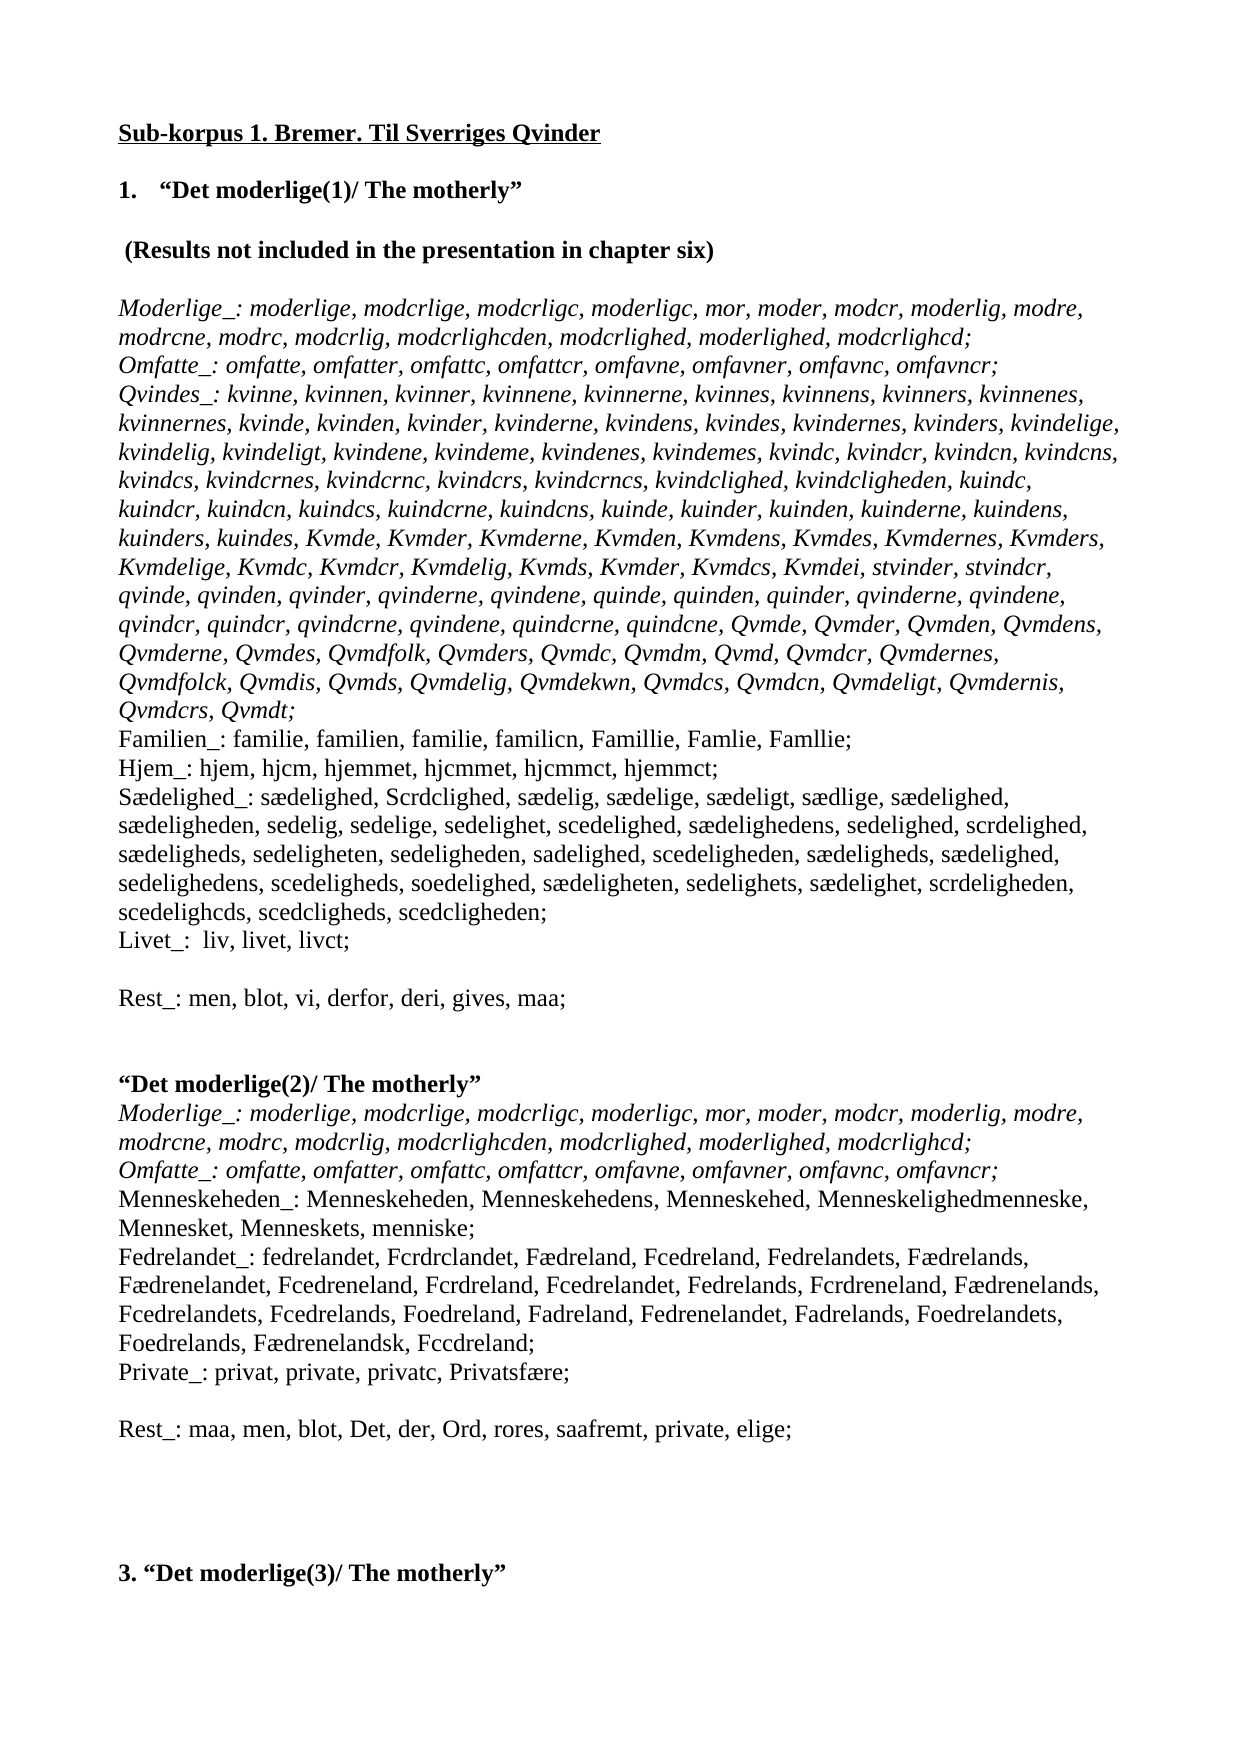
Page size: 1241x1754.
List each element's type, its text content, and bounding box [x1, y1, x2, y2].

text Rest_: maa, men, blot, Det, der, Ord, rores, saafremt, private, elige; [118, 1414, 1122, 1443]
text Omfatte_: omfatte, omfatter, omfattc, omfattcr, omfavne, omfavner, omfavnc, omfavncr; [118, 351, 1122, 379]
text Sædelighed_: sædelighed, Scrdclighed, sædelig, sædelige, sædeligt, sædlige, sædelighed, sædeligheden, sedelig, sedelige, sedelighet, scedelighed, sædelighedens, sedelighed, scrdelighed, sædeligheds, sedeligheten, sedeligheden, sadelighed, scedeligheden, sædeligheds, sædelighed, sedelighedens, scedeligheds, soedelighed, sædeligheten, sedelighets, sædelighet, scrdeligheden, scedelighcds, scedcligheds, scedcligheden; [118, 782, 1122, 926]
text “Det moderlige(2)/ The motherly” [118, 1069, 1122, 1098]
text Moderlige_: moderlige, modcrlige, modcrligc, moderligc, mor, moder, modcr, moderlig, modre, modrcne, modrc, modcrlig, modcrlighcden, modcrlighed, moderlighed, modcrlighcd; [118, 1098, 1122, 1156]
text Hjem_: hjem, hjcm, hjemmet, hjcmmet, hjcmmct, hjemmct; [118, 753, 1122, 782]
text Moderlige_: moderlige, modcrlige, modcrligc, moderligc, mor, moder, modcr, moderlig, modre, modrcne, modrc, modcrlig, modcrlighcden, modcrlighed, moderlighed, modcrlighcd; [118, 293, 1122, 351]
text Livet_: liv, livet, livct; [118, 926, 1122, 954]
text Fedrelandet_: fedrelandet, Fcrdrclandet, Fædreland, Fcedreland, Fedrelandets, Fædrelands, Fædrenelandet, Fcedreneland, Fcrdreland, Fcedrelandet, Fedrelands, Fcrdreneland, Fædrenelands, Fcedrelandets, Fcedrelands, Foedreland, Fadreland, Fedrenelandet, Fadrelands, Foedrelandets, Foedrelands, Fædrenelandsk, Fccdreland; [118, 1242, 1122, 1357]
text Qvindes_: kvinne, kvinnen, kvinner, kvinnene, kvinnerne, kvinnes, kvinnens, kvinners, kvinnenes, kvinnernes, kvinde, kvinden, kvinder, kvinderne, kvindens, kvindes, kvindernes, kvinders, kvindelige, kvindelig, kvindeligt, kvindene, kvindeme, kvindenes, kvindemes, kvindc, kvindcr, kvindcn, kvindcns, kvindcs, kvindcrnes, kvindcrnc, kvindcrs, kvindcrncs, kvindclighed, kvindcligheden, kuindc, kuindcr, kuindcn, kuindcs, kuindcrne, kuindcns, kuinde, kuinder, kuinden, kuinderne, kuindens, kuinders, kuindes, Kvmde, Kvmder, Kvmderne, Kvmden, Kvmdens, Kvmdes, Kvmdernes, Kvmders, Kvmdelige, Kvmdc, Kvmdcr, Kvmdelig, Kvmds, Kvmder, Kvmdcs, Kvmdei, stvinder, stvindcr, qvinde, qvinden, qvinder, qvinderne, qvindene, quinde, quinden, quinder, qvinderne, qvindene, qvindcr, quindcr, qvindcrne, qvindene, quindcrne, quindcne, Qvmde, Qvmder, Qvmden, Qvmdens, Qvmderne, Qvmdes, Qvmdfolk, Qvmders, Qvmdc, Qvmdm, Qvmd, Qvmdcr, Qvmdernes, Qvmdfolck, Qvmdis, Qvmds, Qvmdelig, Qvmdekwn, Qvmdcs, Qvmdcn, Qvmdeligt, Qvmdernis, Qvmdcrs, Qvmdt; [118, 379, 1122, 724]
text Menneskeheden_: Menneskeheden, Menneskehedens, Menneskehed, Menneskelighedmenneske, Mennesket, Menneskets, menniske; [118, 1184, 1122, 1242]
text Familien_: familie, familien, familie, familicn, Famillie, Famlie, Famllie; [118, 724, 1122, 753]
list “Det moderlige(1)/ The motherly” [118, 176, 1122, 204]
text 3. “Det moderlige(3)/ The motherly” [118, 1558, 1122, 1587]
text Rest_: men, blot, vi, derfor, deri, gives, maa; [118, 983, 1122, 1012]
text Omfatte_: omfatte, omfatter, omfattc, omfattcr, omfavne, omfavner, omfavnc, omfavncr; [118, 1156, 1122, 1184]
text Private_: privat, private, privatc, Privatsfære; [118, 1357, 1122, 1386]
text (Results not included in the presentation in chapter six) [118, 236, 1122, 264]
text Sub-korpus 1. Bremer. Til Sverriges Qvinder [118, 118, 1122, 147]
